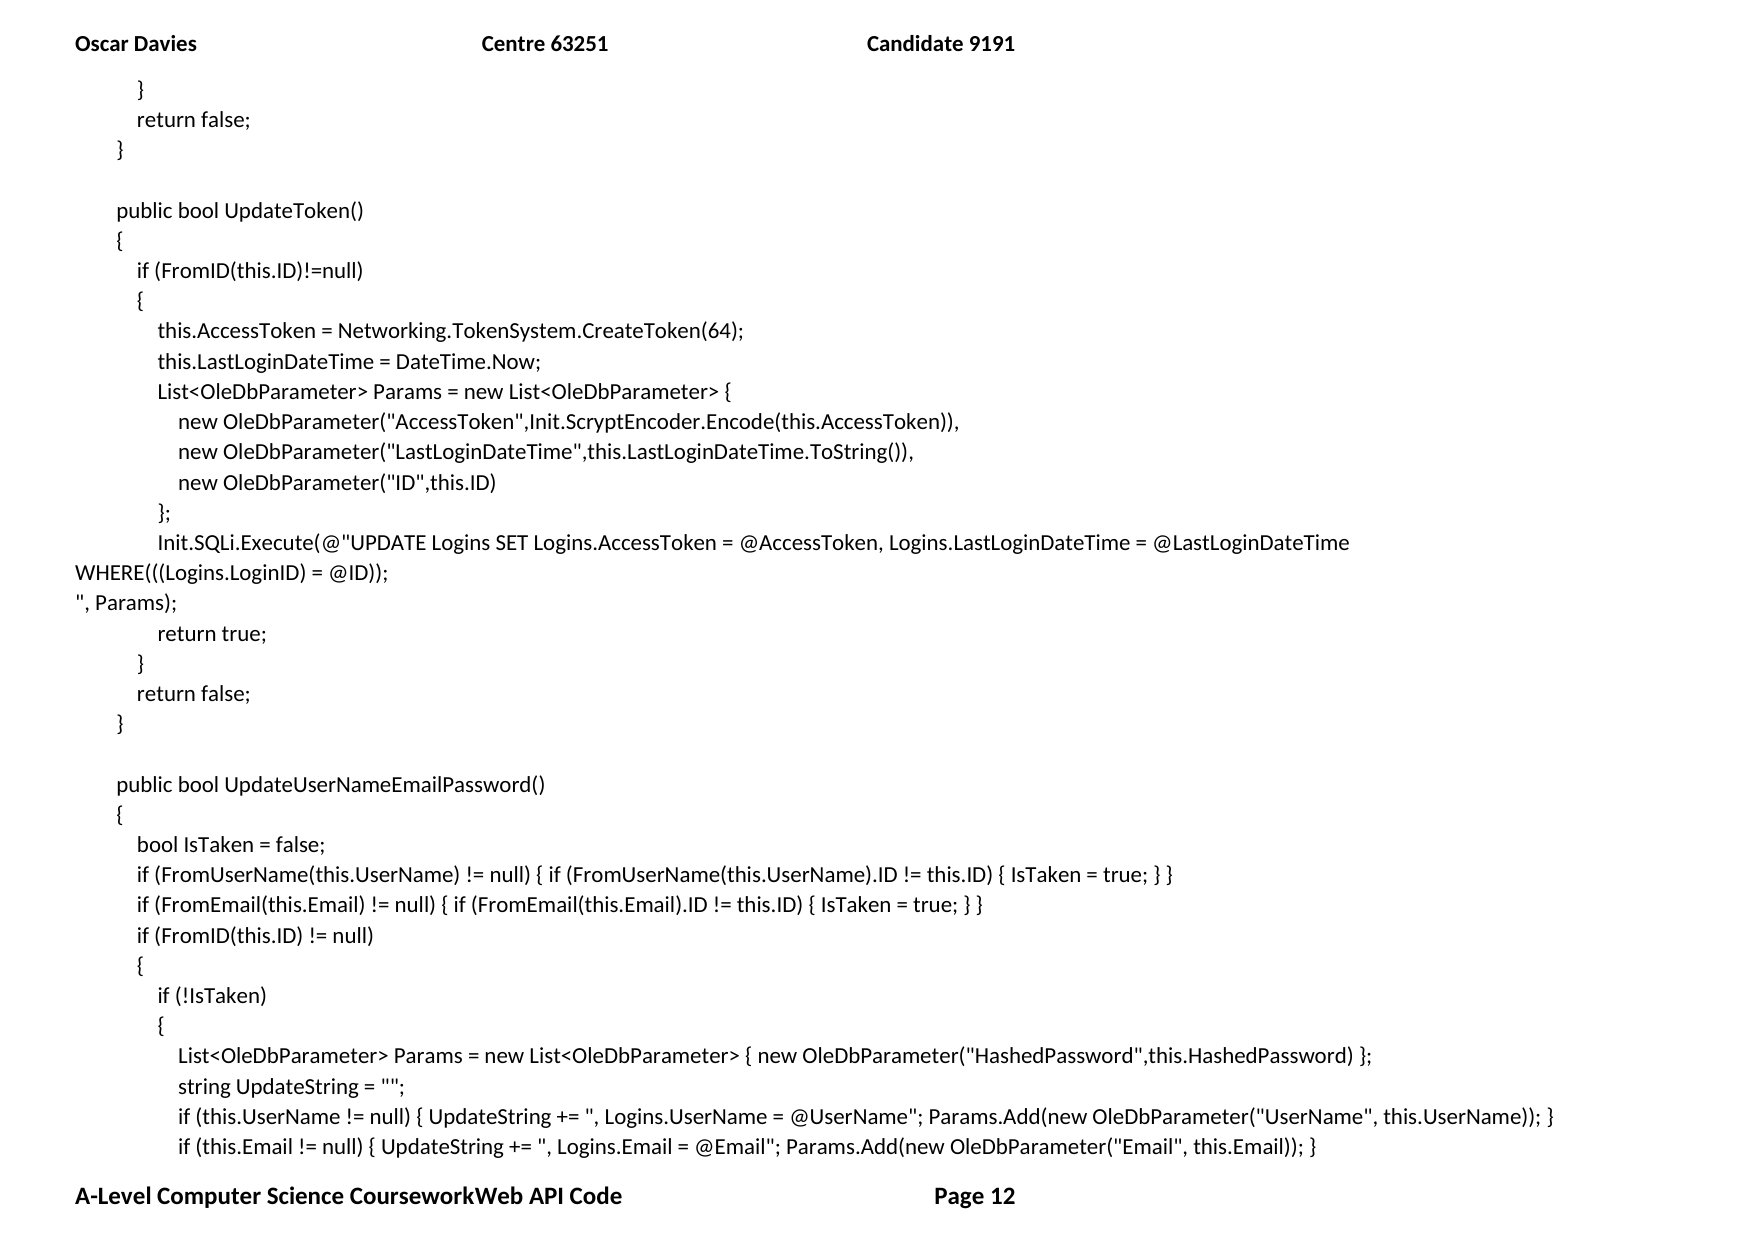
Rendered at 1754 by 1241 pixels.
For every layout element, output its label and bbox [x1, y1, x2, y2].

text [75, 75, 1679, 1160]
